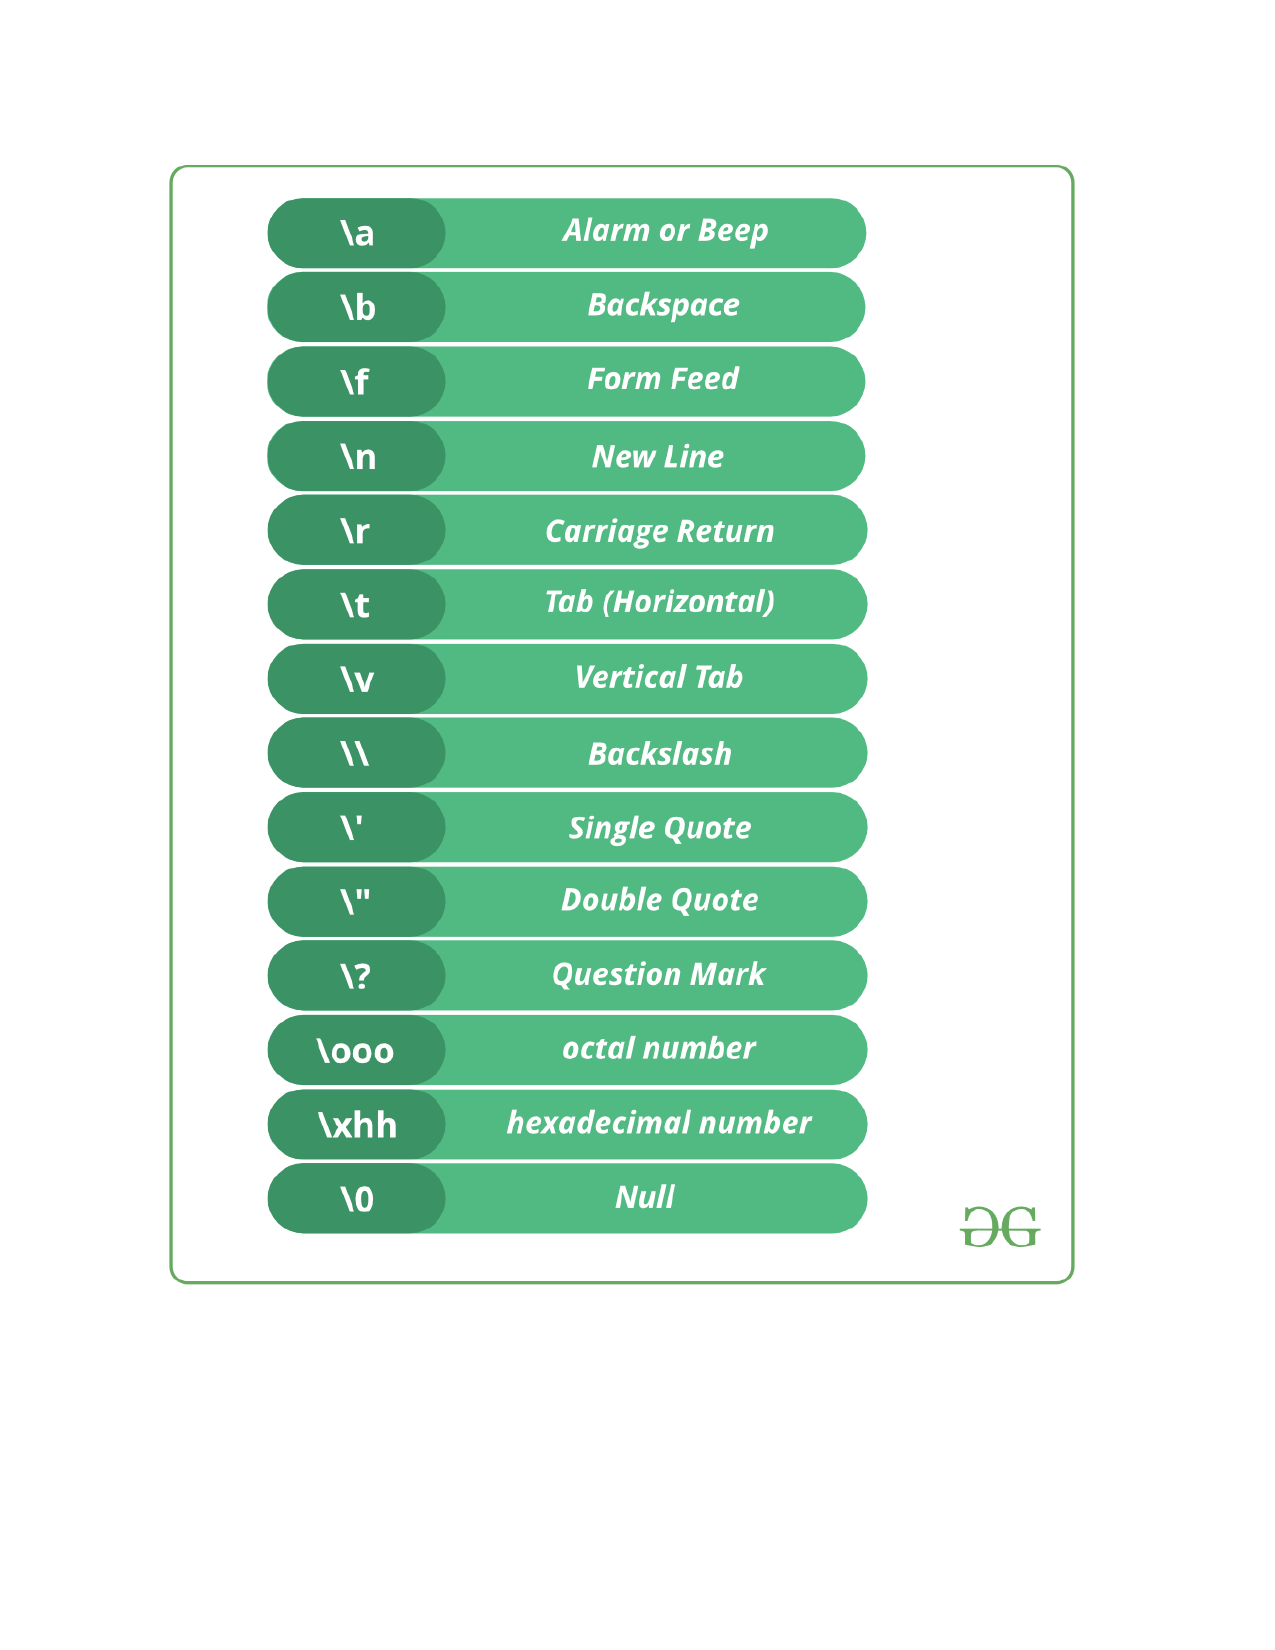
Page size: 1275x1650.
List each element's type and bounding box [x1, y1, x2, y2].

picture [150, 150, 1094, 1314]
